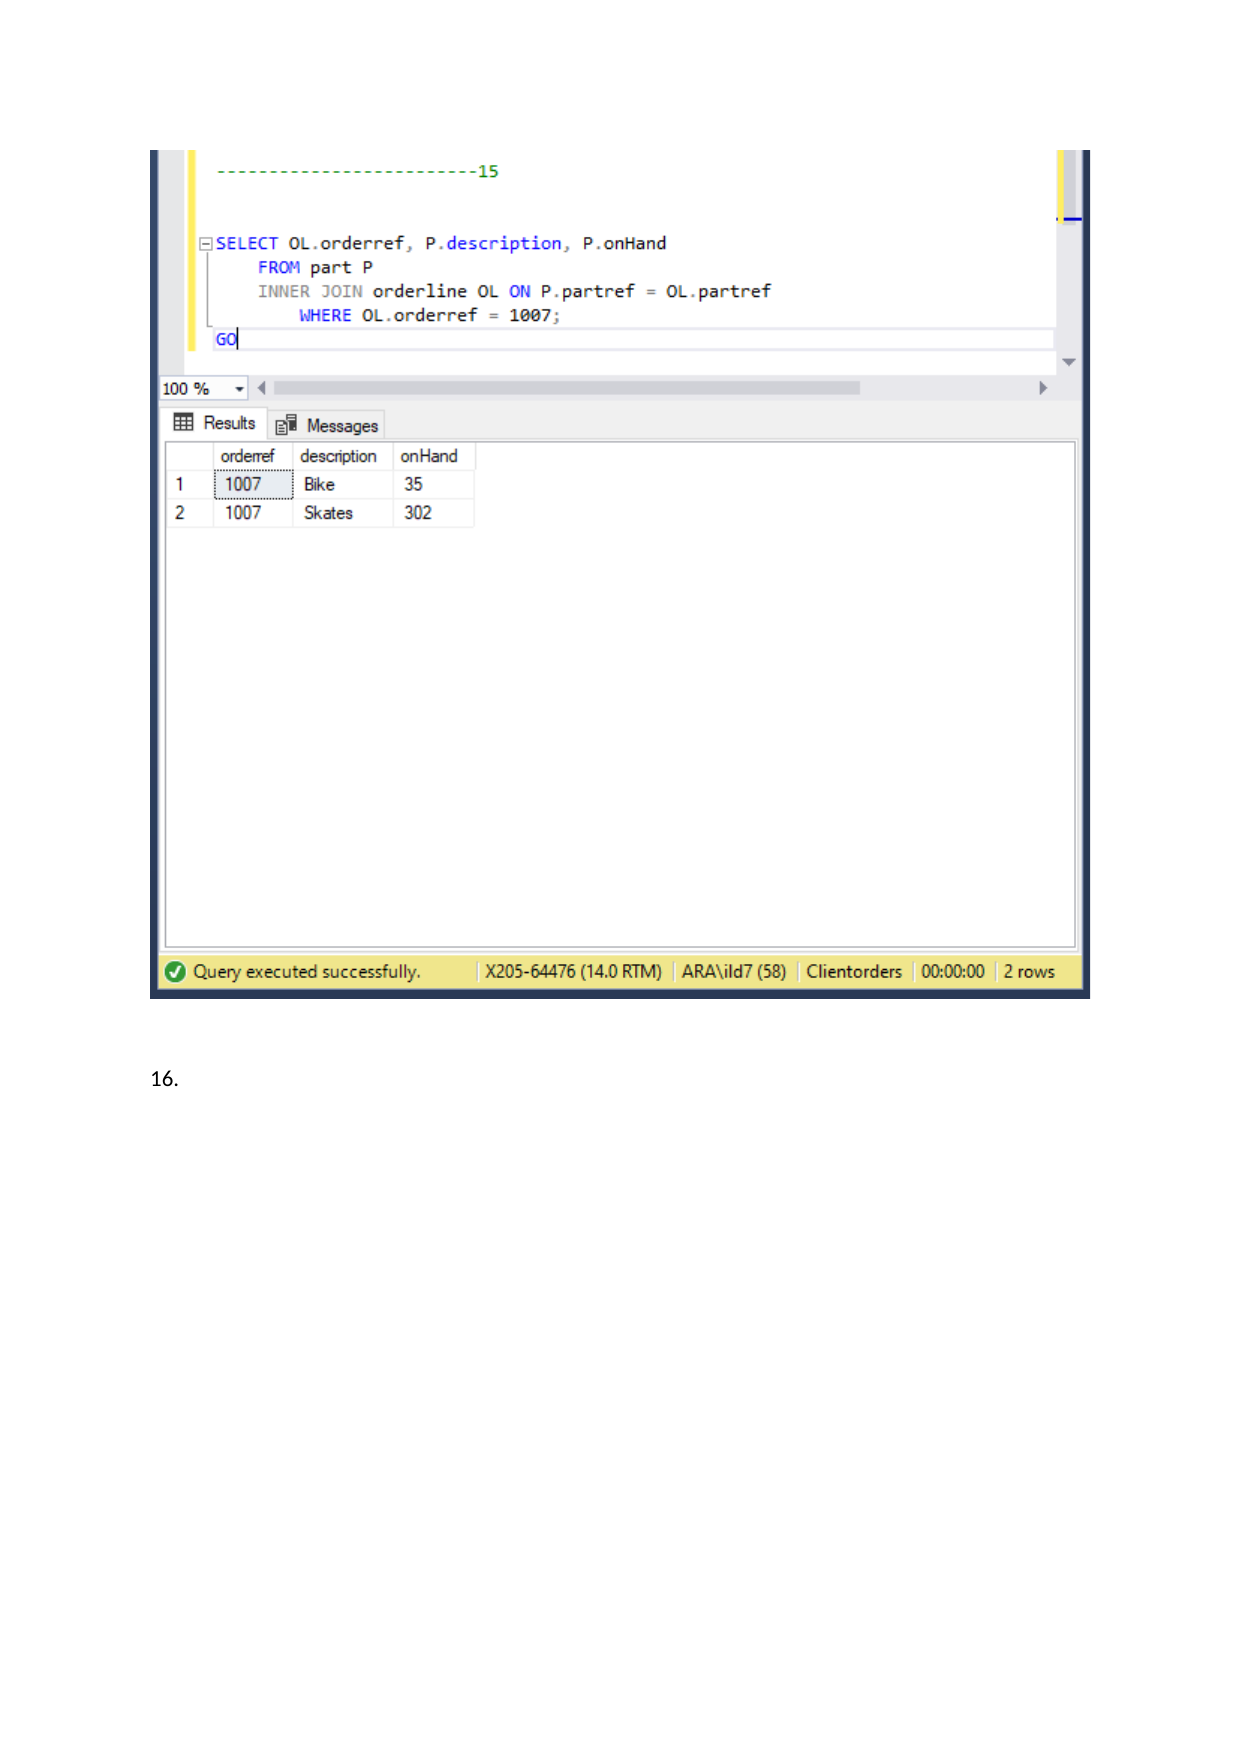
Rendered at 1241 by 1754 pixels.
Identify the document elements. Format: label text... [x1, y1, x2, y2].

picture [150, 150, 1091, 999]
text 16. [150, 1064, 1090, 1093]
